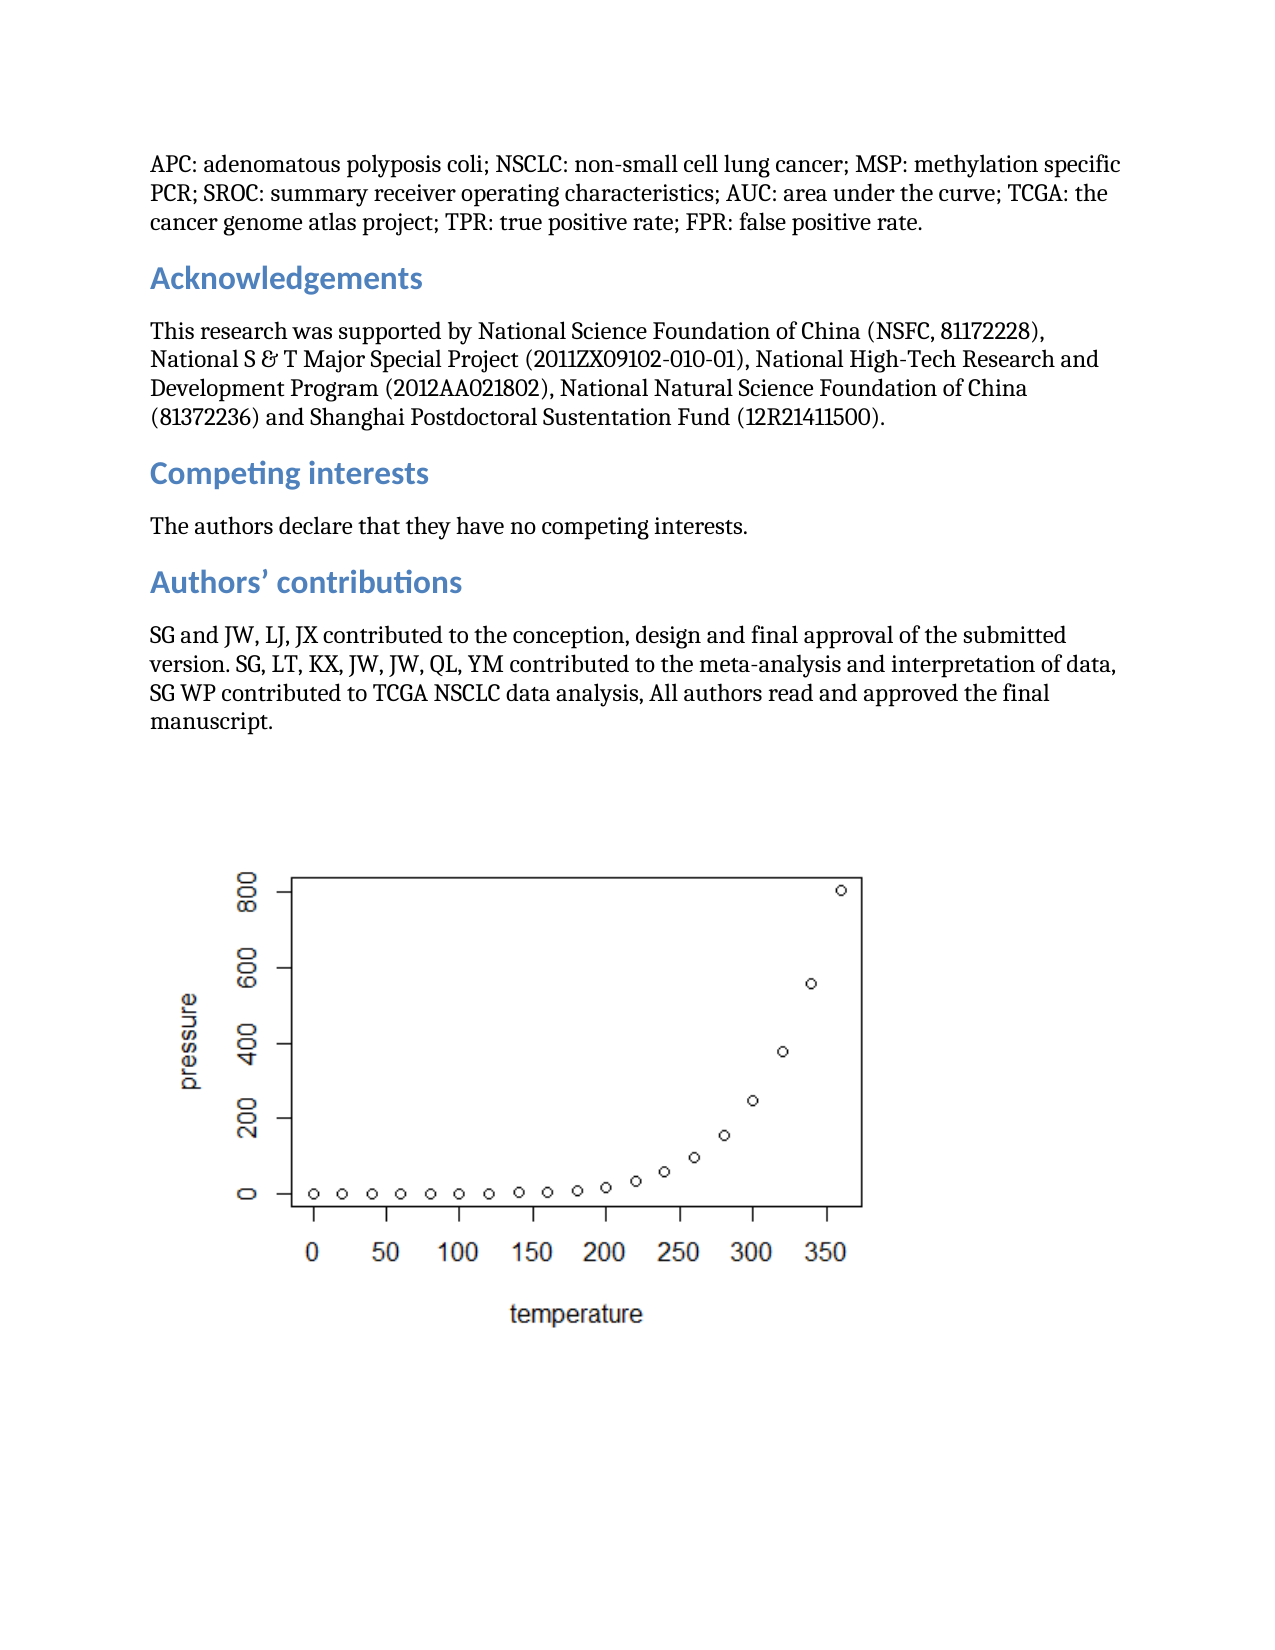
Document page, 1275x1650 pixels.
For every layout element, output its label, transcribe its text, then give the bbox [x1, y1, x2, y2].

subtitle Authors’ contributions [150, 561, 1125, 602]
text This research was supported by National Science Foundation of China (NSFC, 81172228), National S & T Major Special Project (2011ZX09102-010-01), National High-Tech Research and Development Program (2012AA021802), National Natural Science Foundation of China (81372236) and Shanghai Postdoctoral Sustentation Fund (12R21411500). [150, 317, 1125, 432]
subtitle Acknowledgements [150, 257, 1125, 298]
picture [168, 754, 925, 1361]
text The authors declare that they have no competing interests. [150, 512, 1125, 541]
subtitle Competing interests [150, 452, 1125, 493]
text APC: adenomatous polyposis coli; NSCLC: non-small cell lung cancer; MSP: methylation specific PCR; SROC: summary receiver operating characteristics; AUC: area under the curve; TCGA: the cancer genome atlas project; TPR: true positive rate; FPR: false positive rate. [150, 150, 1125, 236]
text SG and JW, LJ, JX contributed to the conception, design and final approval of the submitted version. SG, LT, KX, JW, JW, QL, YM contributed to the meta-analysis and interpretation of data, SG WP contributed to TCGA NSCLC data analysis, All authors read and approved the final manuscript. [150, 621, 1125, 736]
